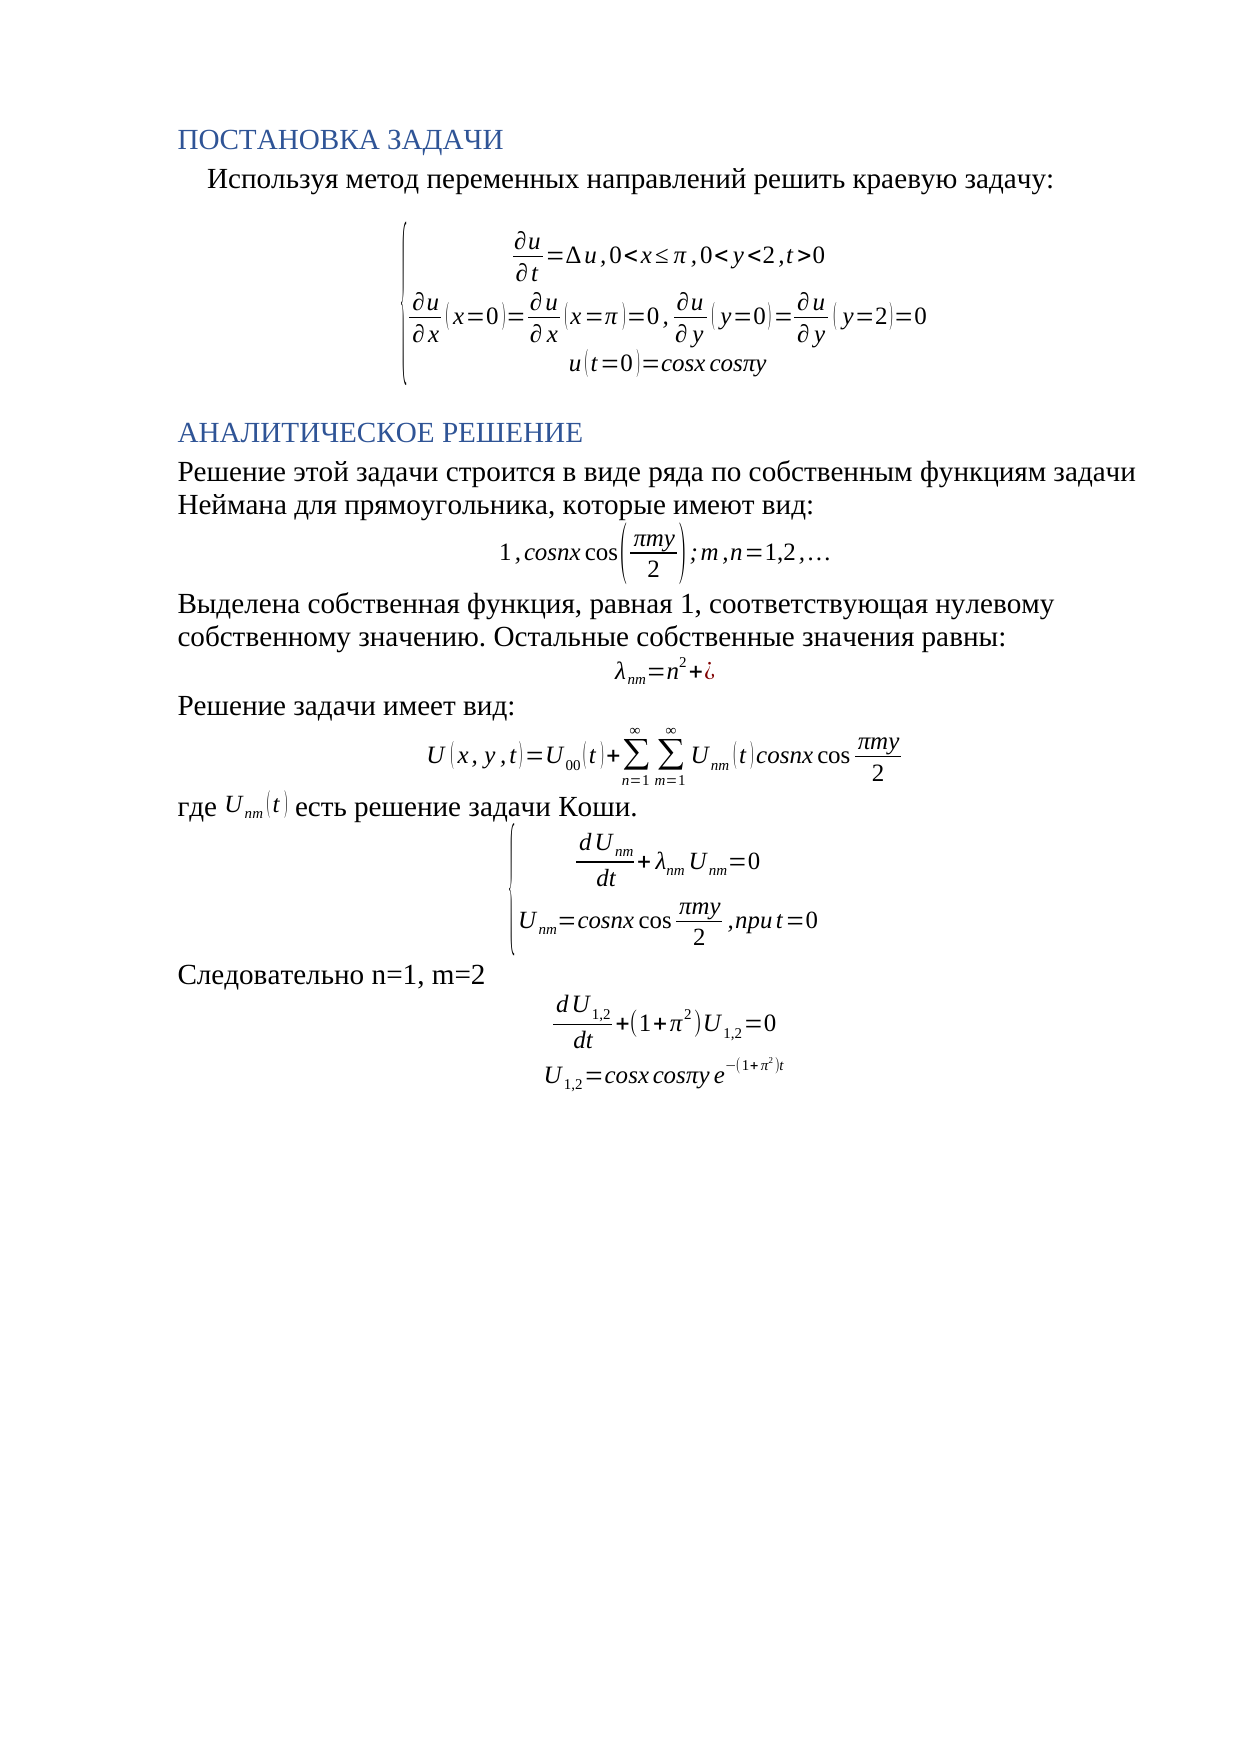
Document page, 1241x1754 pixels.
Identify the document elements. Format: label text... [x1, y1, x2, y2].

text Решение задачи имеет вид: [177, 688, 1152, 722]
text Решение этой задачи строится в виде ряда по собственным функциям задачи Неймана для прямоугольника, которые имеют вид: [177, 454, 1152, 521]
text Используя метод переменных направлений решить краевую задачу: [177, 161, 1152, 194]
text Следовательно n=1, m=2 [177, 957, 1152, 991]
text Выделена собственная функция, равная 1, соответствующая нулевому собственному значению. Остальные собственные значения равны: [177, 586, 1152, 653]
subtitle АНАЛИТИЧЕСКОЕ РЕШЕНИЕ [177, 415, 1152, 449]
text где есть решение задачи Коши. [177, 789, 1152, 822]
subtitle ПОСТАНОВКА ЗАДАЧИ [177, 122, 1152, 156]
